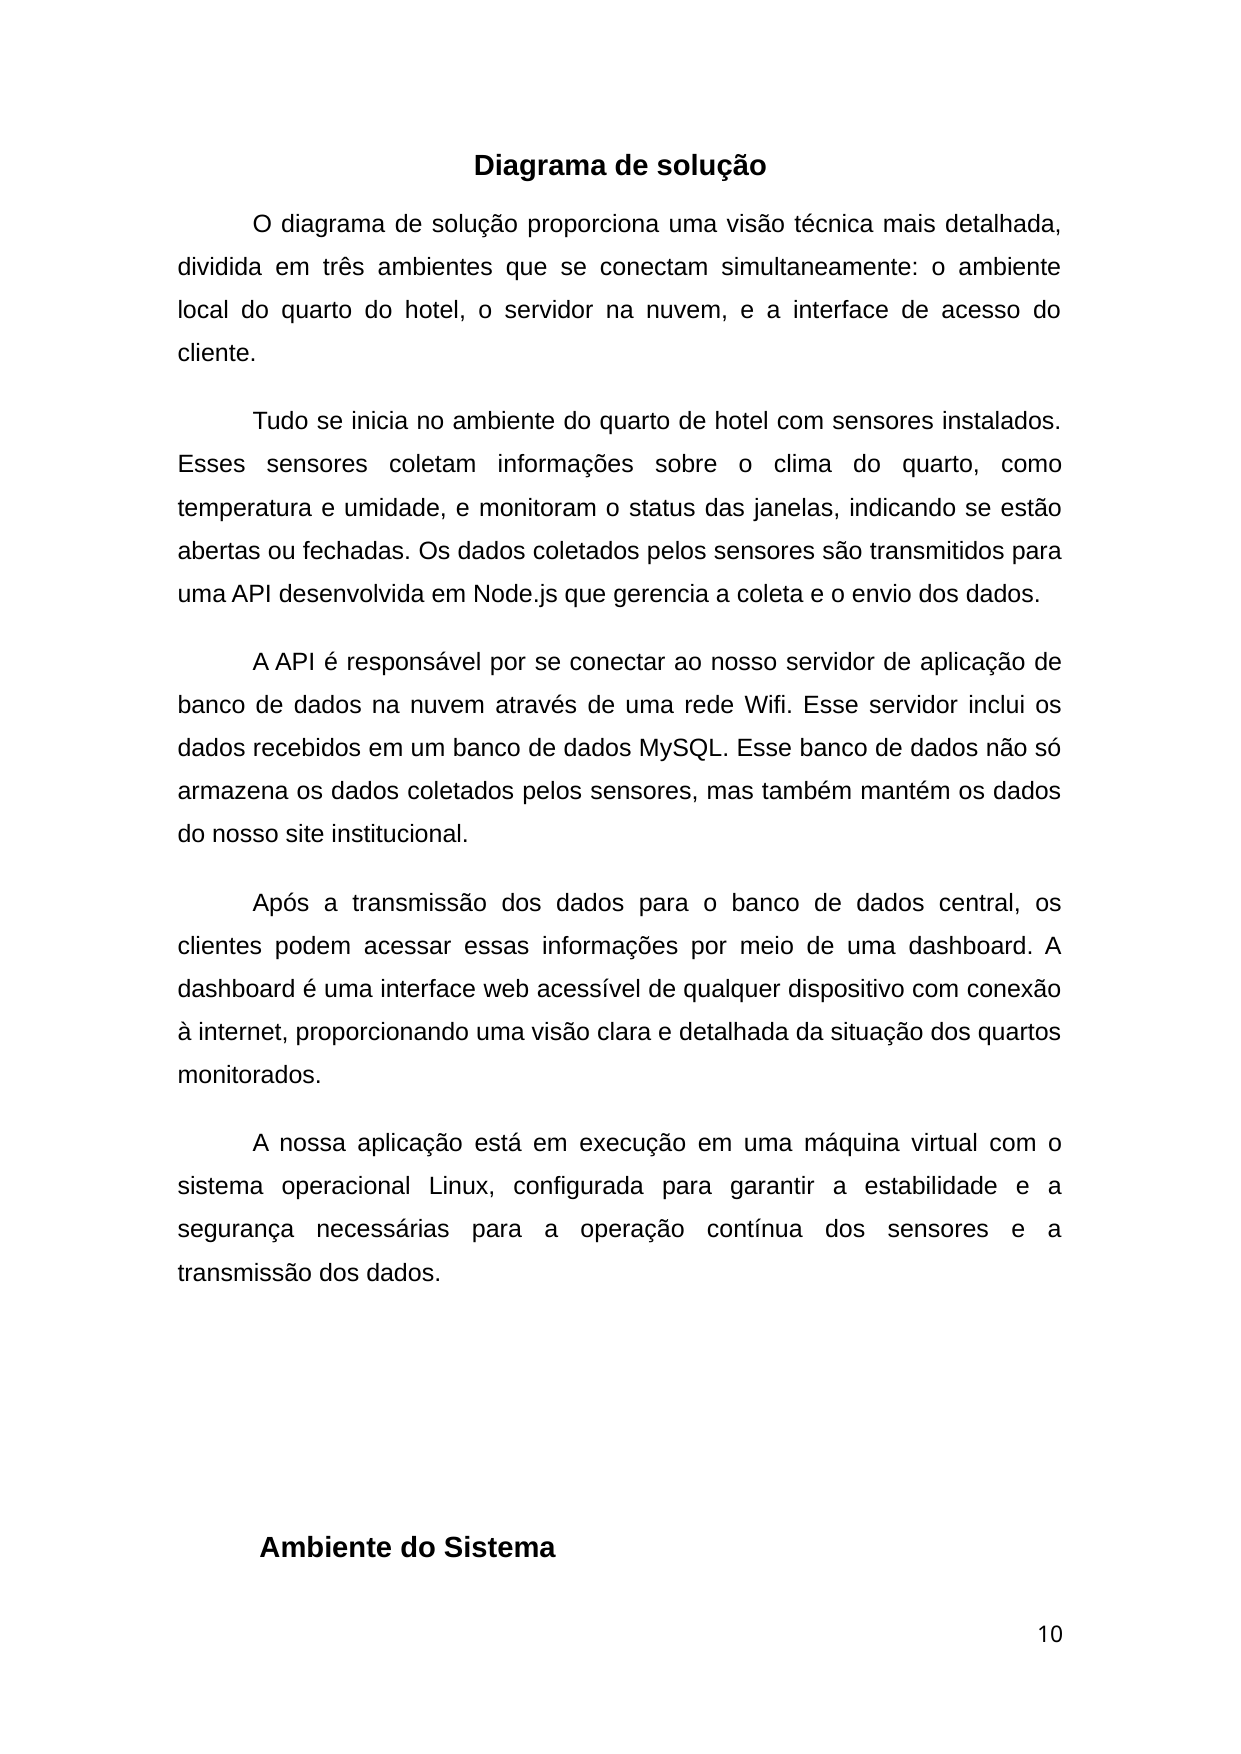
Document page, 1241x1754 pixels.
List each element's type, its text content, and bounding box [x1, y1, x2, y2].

text Após a transmissão dos dados para o banco de dados central, os clientes podem acessar essas informações por meio de uma dashboard. A dashboard é uma interface web acessível de qualquer dispositivo com conexão à internet, proporcionando uma visão clara e detalhada da situação dos quartos monitorados. [177, 887, 1063, 1089]
subtitle Diagrama de solução [177, 148, 1063, 181]
text A nossa aplicação está em execução em uma máquina virtual com o sistema operacional Linux, configurada para garantir a estabilidade e a segurança necessárias para a operação contínua dos sensores e a transmissão dos dados. [177, 1128, 1063, 1286]
text O diagrama de solução proporciona uma visão técnica mais detalhada, dividida em três ambientes que se conectam simultaneamente: o ambiente local do quarto do hotel, o servidor na nuvem, e a interface de acesso do cliente. [177, 209, 1063, 367]
text Tudo se inicia no ambiente do quarto de hotel com sensores instalados. Esses sensores coletam informações sobre o clima do quarto, como temperatura e umidade, e monitoram o status das janelas, indicando se estão abertas ou fechadas. Os dados coletados pelos sensores são transmitidos para uma API desenvolvida em Node.js que gerencia a coleta e o envio dos dados. [177, 406, 1063, 607]
text A API é responsável por se conectar ao nosso servidor de aplicação de banco de dados na nuvem através de uma rede Wifi. Esse servidor inclui os dados recebidos em um banco de dados MySQL. Esse banco de dados não só armazena os dados coletados pelos sensores, mas também mantém os dados do nosso site institucional. [177, 647, 1063, 848]
text Ambiente do Sistema [177, 1530, 1063, 1563]
